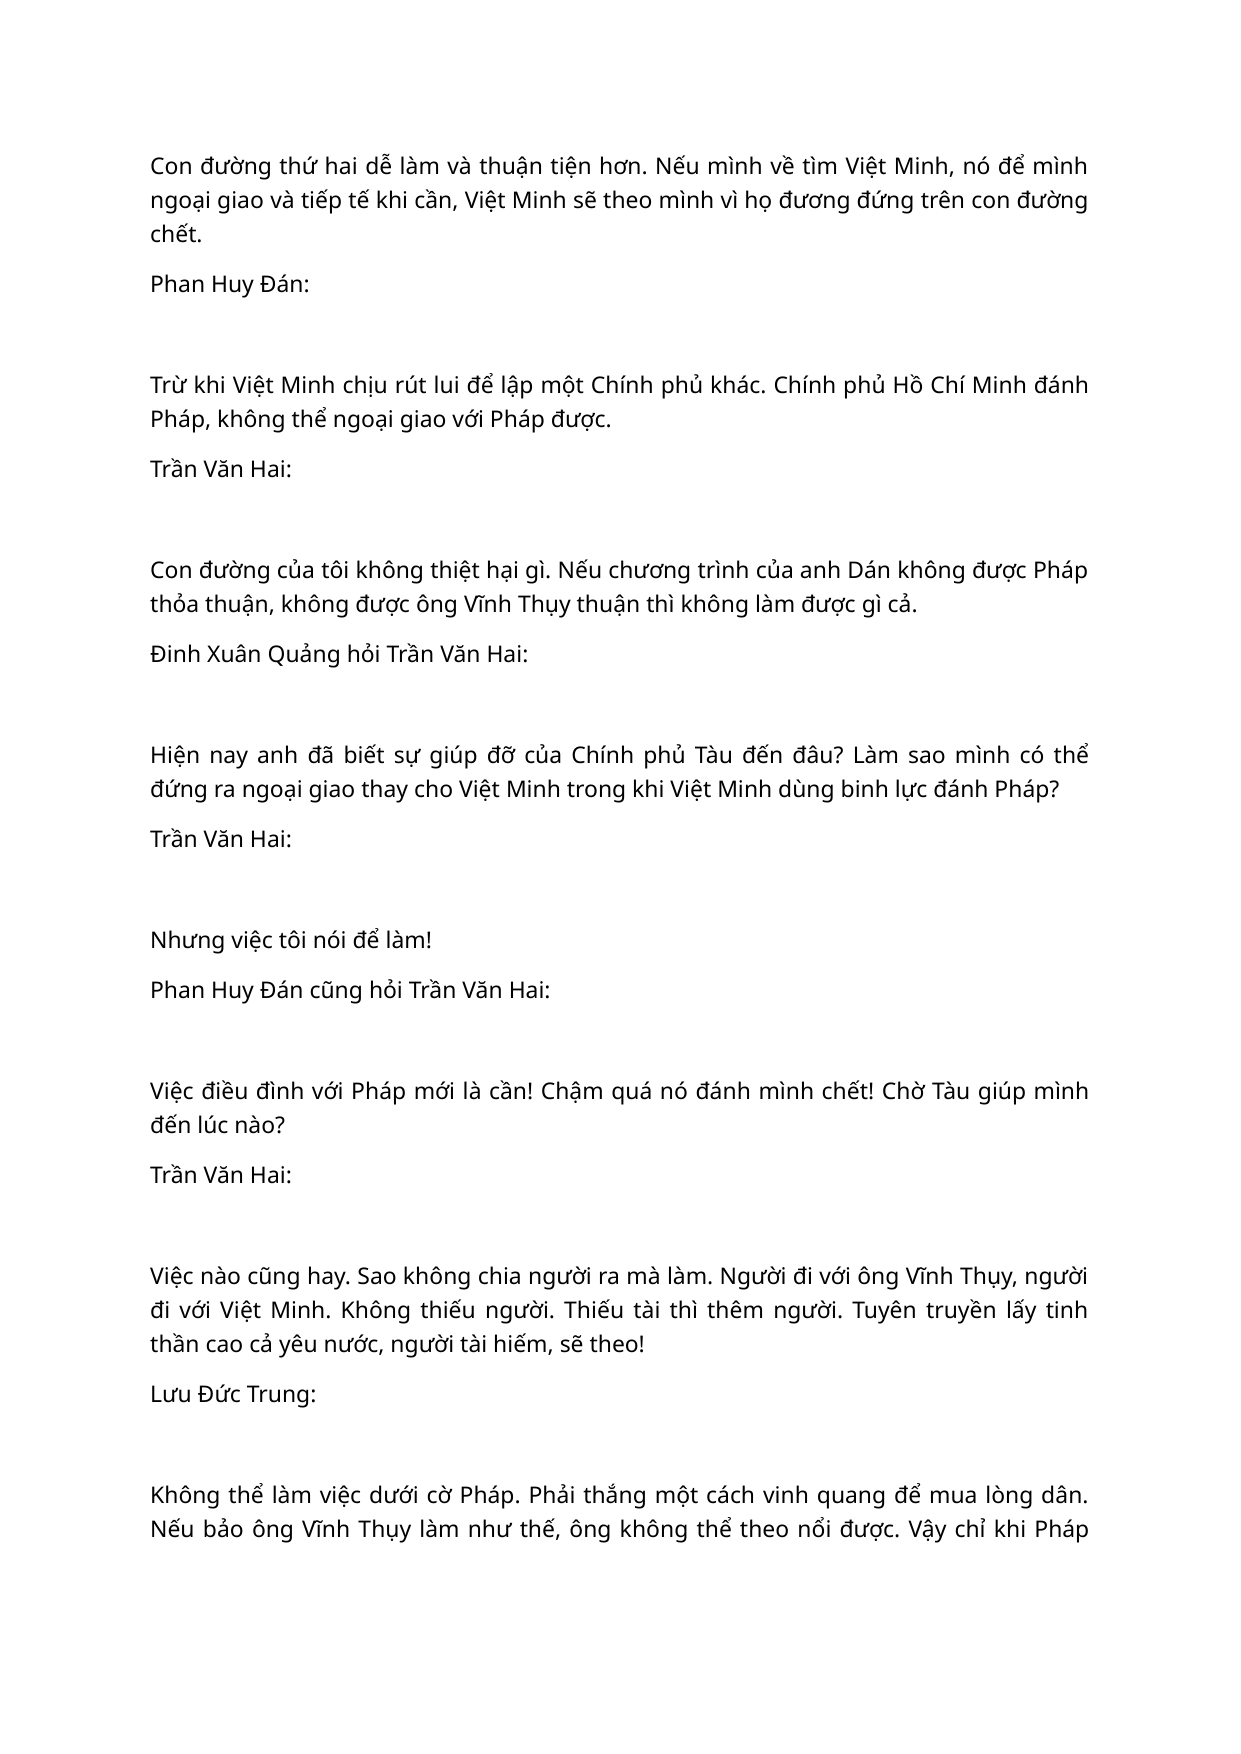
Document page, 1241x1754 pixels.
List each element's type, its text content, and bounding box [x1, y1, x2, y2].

text Lưu Đức Trung: [150, 1378, 1090, 1409]
text Phan Huy Đán: [150, 268, 1090, 299]
text Đinh Xuân Quảng hỏi Trần Văn Hai: [150, 638, 1090, 669]
text Phan Huy Đán cũng hỏi Trần Văn Hai: [150, 974, 1090, 1005]
text Trần Văn Hai: [150, 823, 1090, 854]
text Trần Văn Hai: [150, 453, 1090, 484]
text Việc điều đình với Pháp mới là cần! Chậm quá nó đánh mình chết! Chờ Tàu giúp mình đến lúc nào? [150, 1075, 1090, 1140]
text Trần Văn Hai: [150, 1159, 1090, 1190]
text Hiện nay anh đã biết sự giúp đỡ của Chính phủ Tàu đến đâu? Làm sao mình có thể đứng ra ngoại giao thay cho Việt Minh trong khi Việt Minh dùng binh lực đánh Pháp? [150, 739, 1090, 804]
text Con đường của tôi không thiệt hại gì. Nếu chương trình của anh Dán không được Pháp thỏa thuận, không được ông Vĩnh Thụy thuận thì không làm được gì cả. [150, 554, 1090, 619]
text Nhưng việc tôi nói để làm! [150, 924, 1090, 955]
text Việc nào cũng hay. Sao không chia người ra mà làm. Người đi với ông Vĩnh Thụy, người đi với Việt Minh. Không thiếu người. Thiếu tài thì thêm người. Tuyên truyền lấy tinh thần cao cả yêu nước, người tài hiếm, sẽ theo! [150, 1260, 1090, 1359]
text Trừ khi Việt Minh chịu rút lui để lập một Chính phủ khác. Chính phủ Hồ Chí Minh đánh Pháp, không thể ngoại giao với Pháp được. [150, 369, 1090, 434]
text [150, 1479, 1090, 1544]
text Con đường thứ hai dễ làm và thuận tiện hơn. Nếu mình về tìm Việt Minh, nó để mình ngoại giao và tiếp tế khi cần, Việt Minh sẽ theo mình vì họ đương đứng trên con đường chết. [150, 150, 1090, 249]
